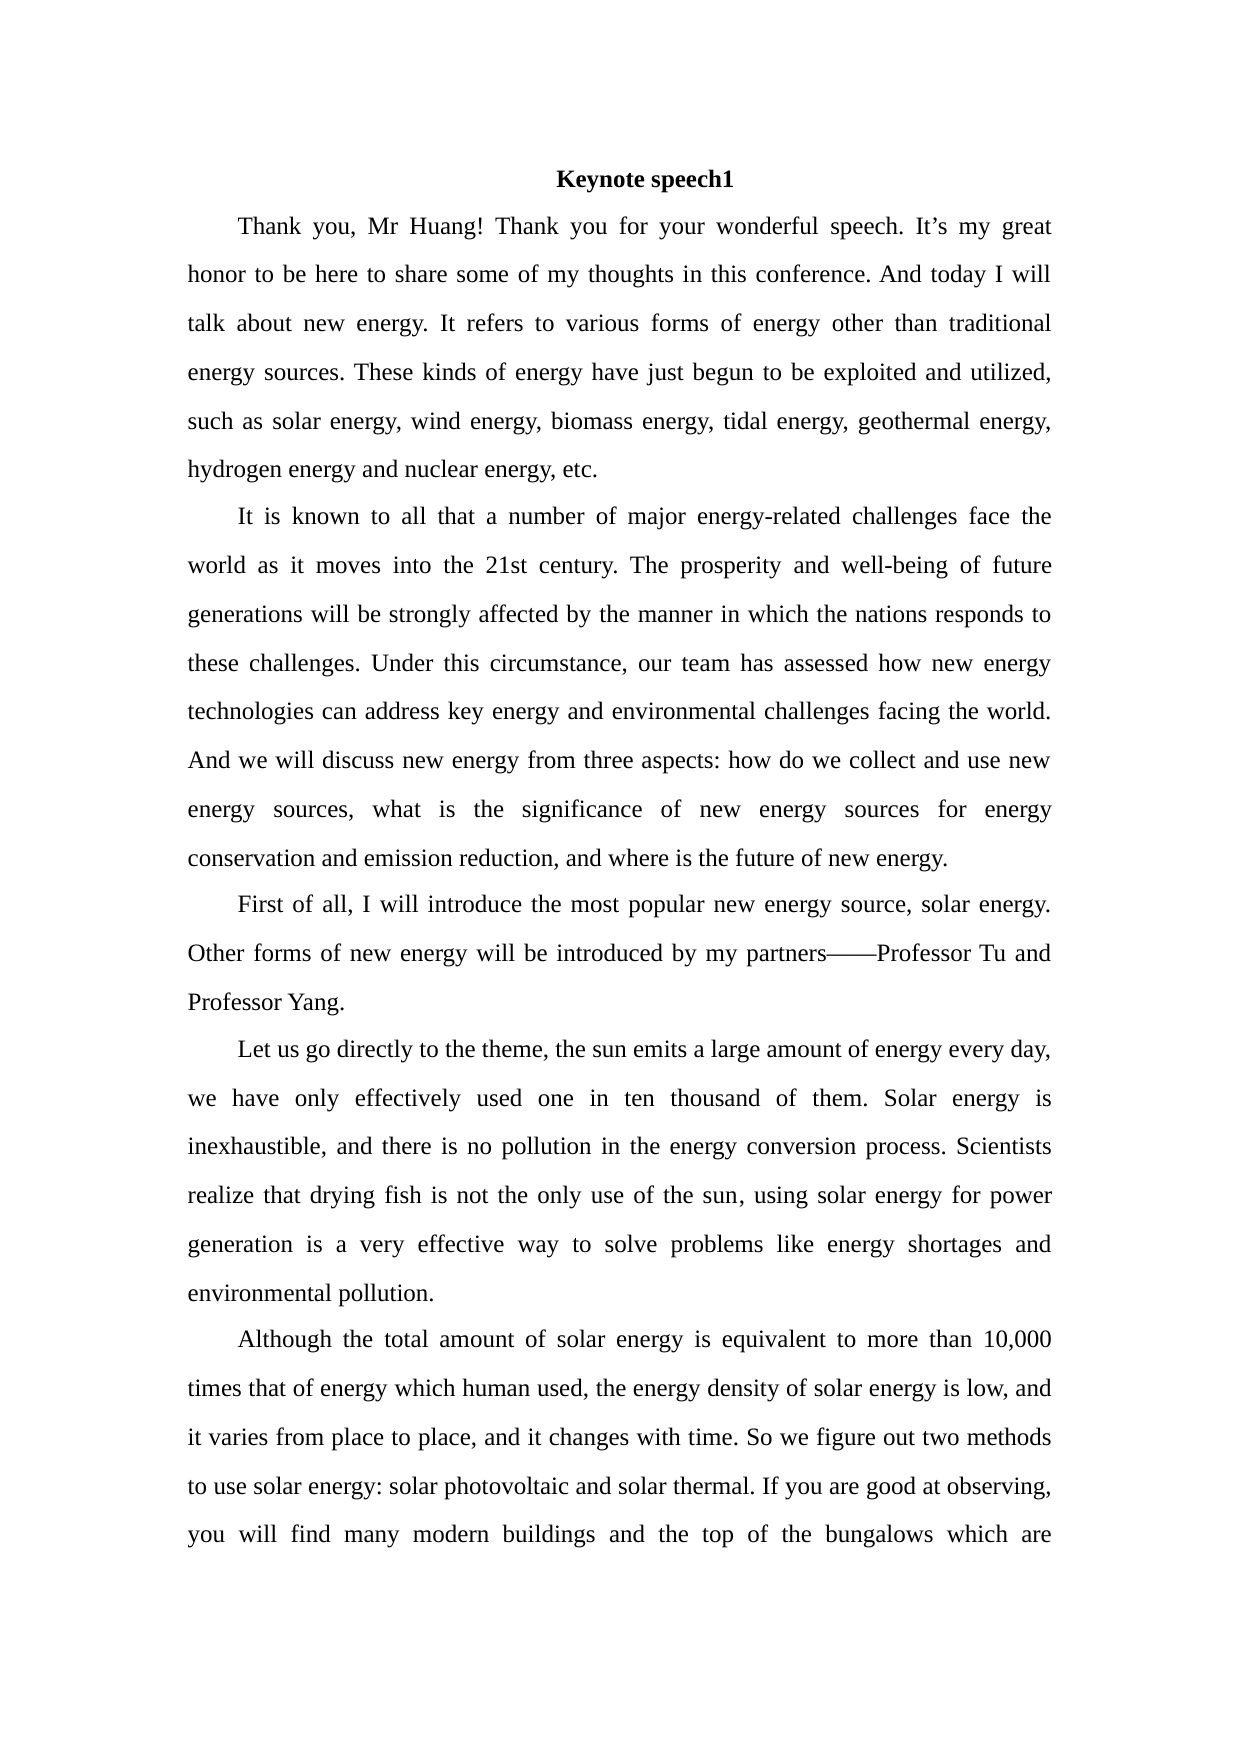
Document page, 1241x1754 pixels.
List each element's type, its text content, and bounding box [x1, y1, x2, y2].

text Let us go directly to the theme, the sun emits a large amount of energy every day, we have only effectively used one in ten thousand of them. Solar energy is inexhaustible, and there is no pollution in the energy conversion process. Scientists realize that drying fish is not the only use of the sun, using solar energy for power generation is a very effective way to solve problems like energy shortages and environmental pollution. [187, 1032, 1053, 1308]
text It is known to all that a number of major energy-related challenges face the world as it moves into the 21st century. The prosperity and well-being of future generations will be strongly affected by the manner in which the nations responds to these challenges. Under this circumstance, our team has assessed how new energy technologies can address key energy and environmental challenges facing the world. And we will discuss new energy from three aspects: how do we collect and use new energy sources, what is the significance of new energy sources for energy conservation and emission reduction, and where is the future of new energy. [187, 499, 1053, 873]
text First of all, I will introduce the most popular new energy source, solar energy. Other forms of new energy will be introduced by my partners——Professor Tu and Professor Yang. [187, 888, 1053, 1018]
text Keynote speech1 [187, 162, 1053, 194]
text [187, 1323, 1053, 1550]
text Thank you, Mr Huang! Thank you for your wonderful speech. It’s my great honor to be here to share some of my thoughts in this conference. And today I will talk about new energy. It refers to various forms of energy other than traditional energy sources. These kinds of energy have just begun to be exploited and utilized, such as solar energy, wind energy, biomass energy, tidal energy, geothermal energy, hydrogen energy and nuclear energy, etc. [187, 209, 1053, 485]
